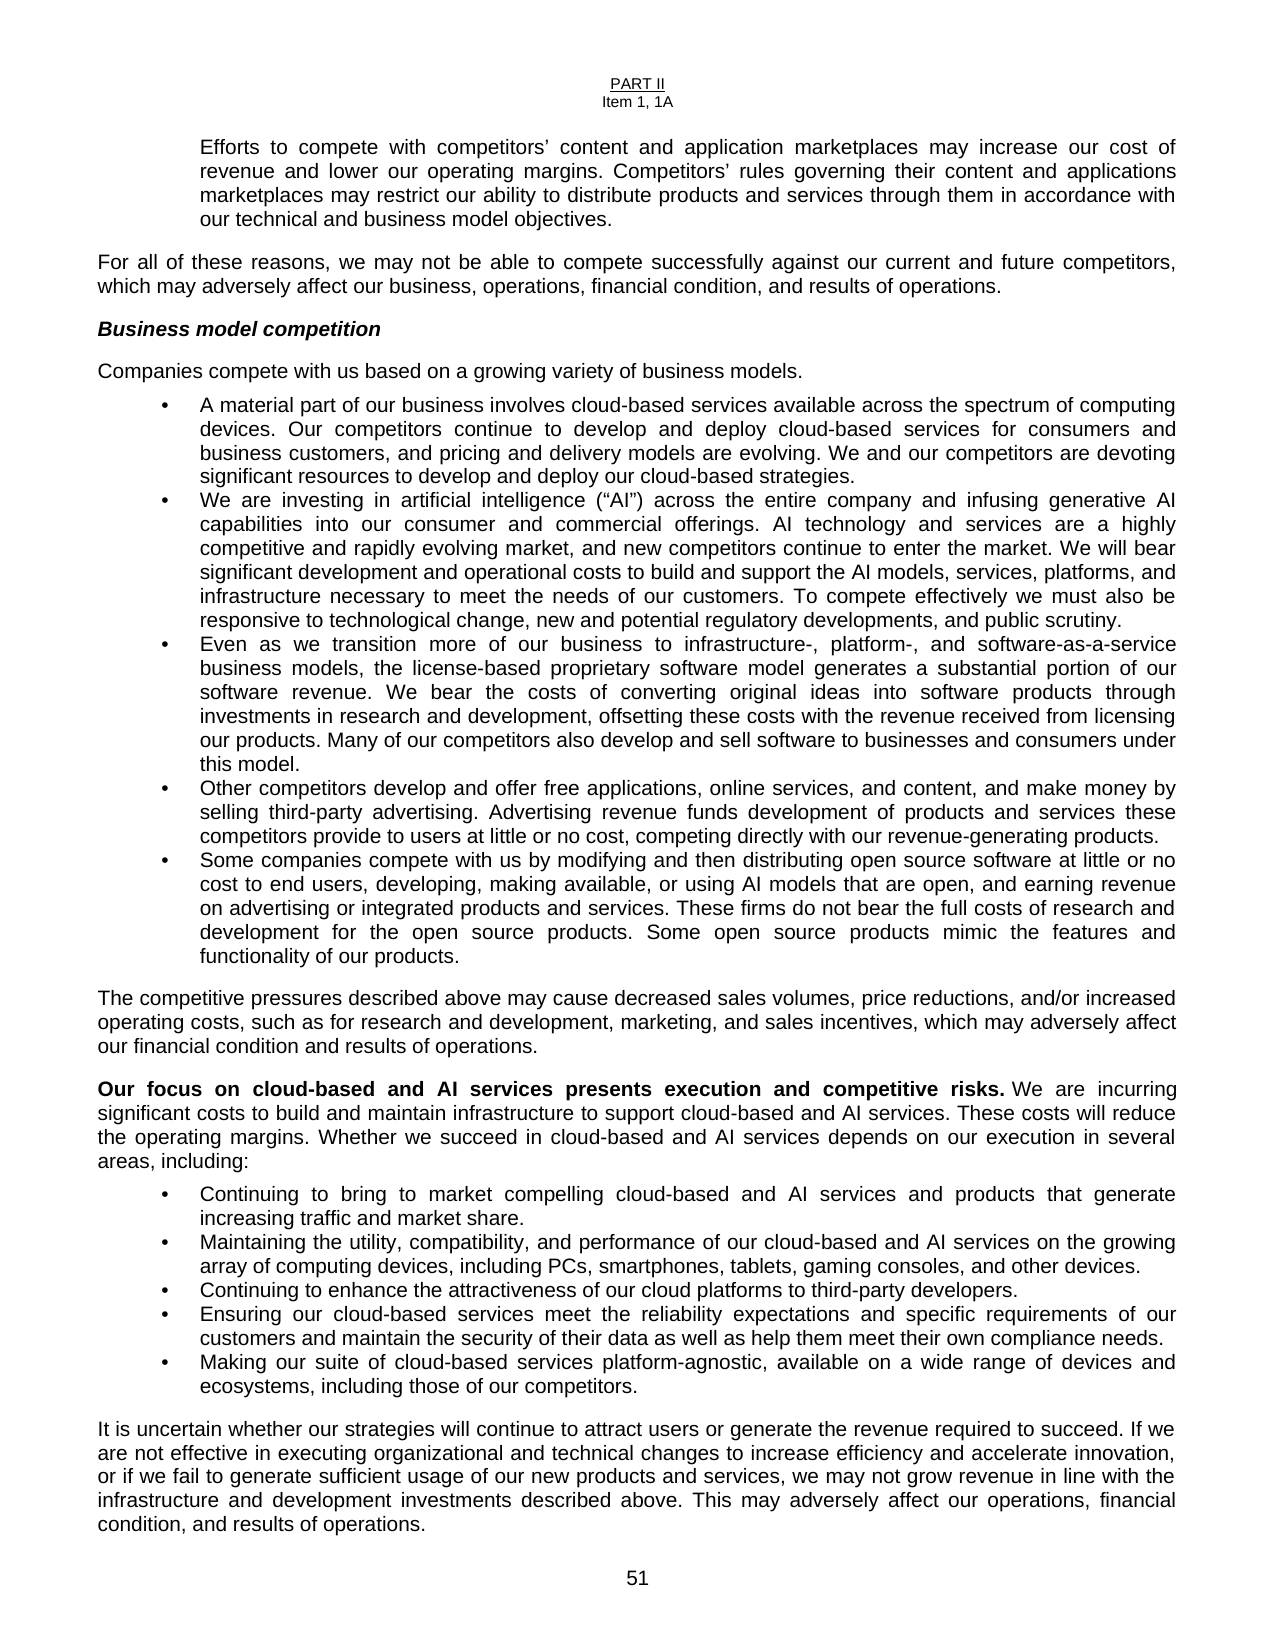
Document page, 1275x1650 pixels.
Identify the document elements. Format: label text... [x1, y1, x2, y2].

text Business model competition [97, 316, 1177, 340]
list Maintaining the utility, compatibility, and performance of our cloud-based and AI services on the growing array of computing devices, including PCs, smartphones, tablets, gaming consoles, and other devices. [161, 1230, 1177, 1278]
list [162, 135, 1177, 231]
list Other competitors develop and offer free applications, online services, and content, and make money by selling third-party advertising. Advertising revenue funds development of products and services these competitors provide to users at little or no cost, competing directly with our revenue-generating products. [161, 776, 1177, 848]
text It is uncertain whether our strategies will continue to attract users or generate the revenue required to succeed. If we are not effective in executing organizational and technical changes to increase efficiency and accelerate innovation, or if we fail to generate sufficient usage of our new products and services, we may not grow revenue in line with the infrastructure and development investments described above. This may adversely affect our operations, financial condition, and results of operations. [97, 1416, 1177, 1536]
text Our focus on cloud-based and AI services presents execution and competitive risks. We are incurring significant costs to build and maintain infrastructure to support cloud-based and AI services. These costs will reduce the operating margins. Whether we succeed in cloud-based and AI services depends on our execution in several areas, including: [97, 1077, 1177, 1173]
text The competitive pressures described above may cause decreased sales volumes, price reductions, and/or increased operating costs, such as for research and development, marketing, and sales incentives, which may adversely affect our financial condition and results of operations. [97, 986, 1177, 1058]
list Continuing to bring to market compelling cloud-based and AI services and products that generate increasing traffic and market share. [161, 1182, 1177, 1230]
list Even as we transition more of our business to infrastructure-, platform-, and software-as-a-service business models, the license-based proprietary software model generates a substantial portion of our software revenue. We bear the costs of converting original ideas into software products through investments in research and development, offsetting these costs with the revenue received from licensing our products. Many of our competitors also develop and sell software to businesses and consumers under this model. [161, 632, 1177, 776]
text Companies compete with us based on a growing variety of business models. [97, 359, 1177, 383]
list Continuing to enhance the attractiveness of our cloud platforms to third-party developers. [161, 1278, 1177, 1302]
list Some companies compete with us by modifying and then distributing open source software at little or no cost to end users, developing, making available, or using AI models that are open, and earning revenue on advertising or integrated products and services. These firms do not bear the full costs of research and development for the open source products. Some open source products mimic the features and functionality of our products. [161, 848, 1177, 967]
list Making our suite of cloud-based services platform-agnostic, available on a wide range of devices and ecosystems, including those of our competitors. [161, 1350, 1177, 1398]
text For all of these reasons, we may not be able to compete successfully against our current and future competitors, which may adversely affect our business, operations, financial condition, and results of operations. [97, 250, 1177, 298]
list Ensuring our cloud-based services meet the reliability expectations and specific requirements of our customers and maintain the security of their data as well as help them meet their own compliance needs. [161, 1302, 1177, 1350]
list We are investing in artificial intelligence (“AI”) across the entire company and infusing generative AI capabilities into our consumer and commercial offerings. AI technology and services are a highly competitive and rapidly evolving market, and new competitors continue to enter the market. We will bear significant development and operational costs to build and support the AI models, services, platforms, and infrastructure necessary to meet the needs of our customers. To compete effectively we must also be responsive to technological change, new and potential regulatory developments, and public scrutiny. [161, 488, 1177, 632]
list A material part of our business involves cloud-based services available across the spectrum of computing devices. Our competitors continue to develop and deploy cloud-based services for consumers and business customers, and pricing and delivery models are evolving. We and our competitors are devoting significant resources to develop and deploy our cloud-based strategies. [161, 392, 1177, 488]
